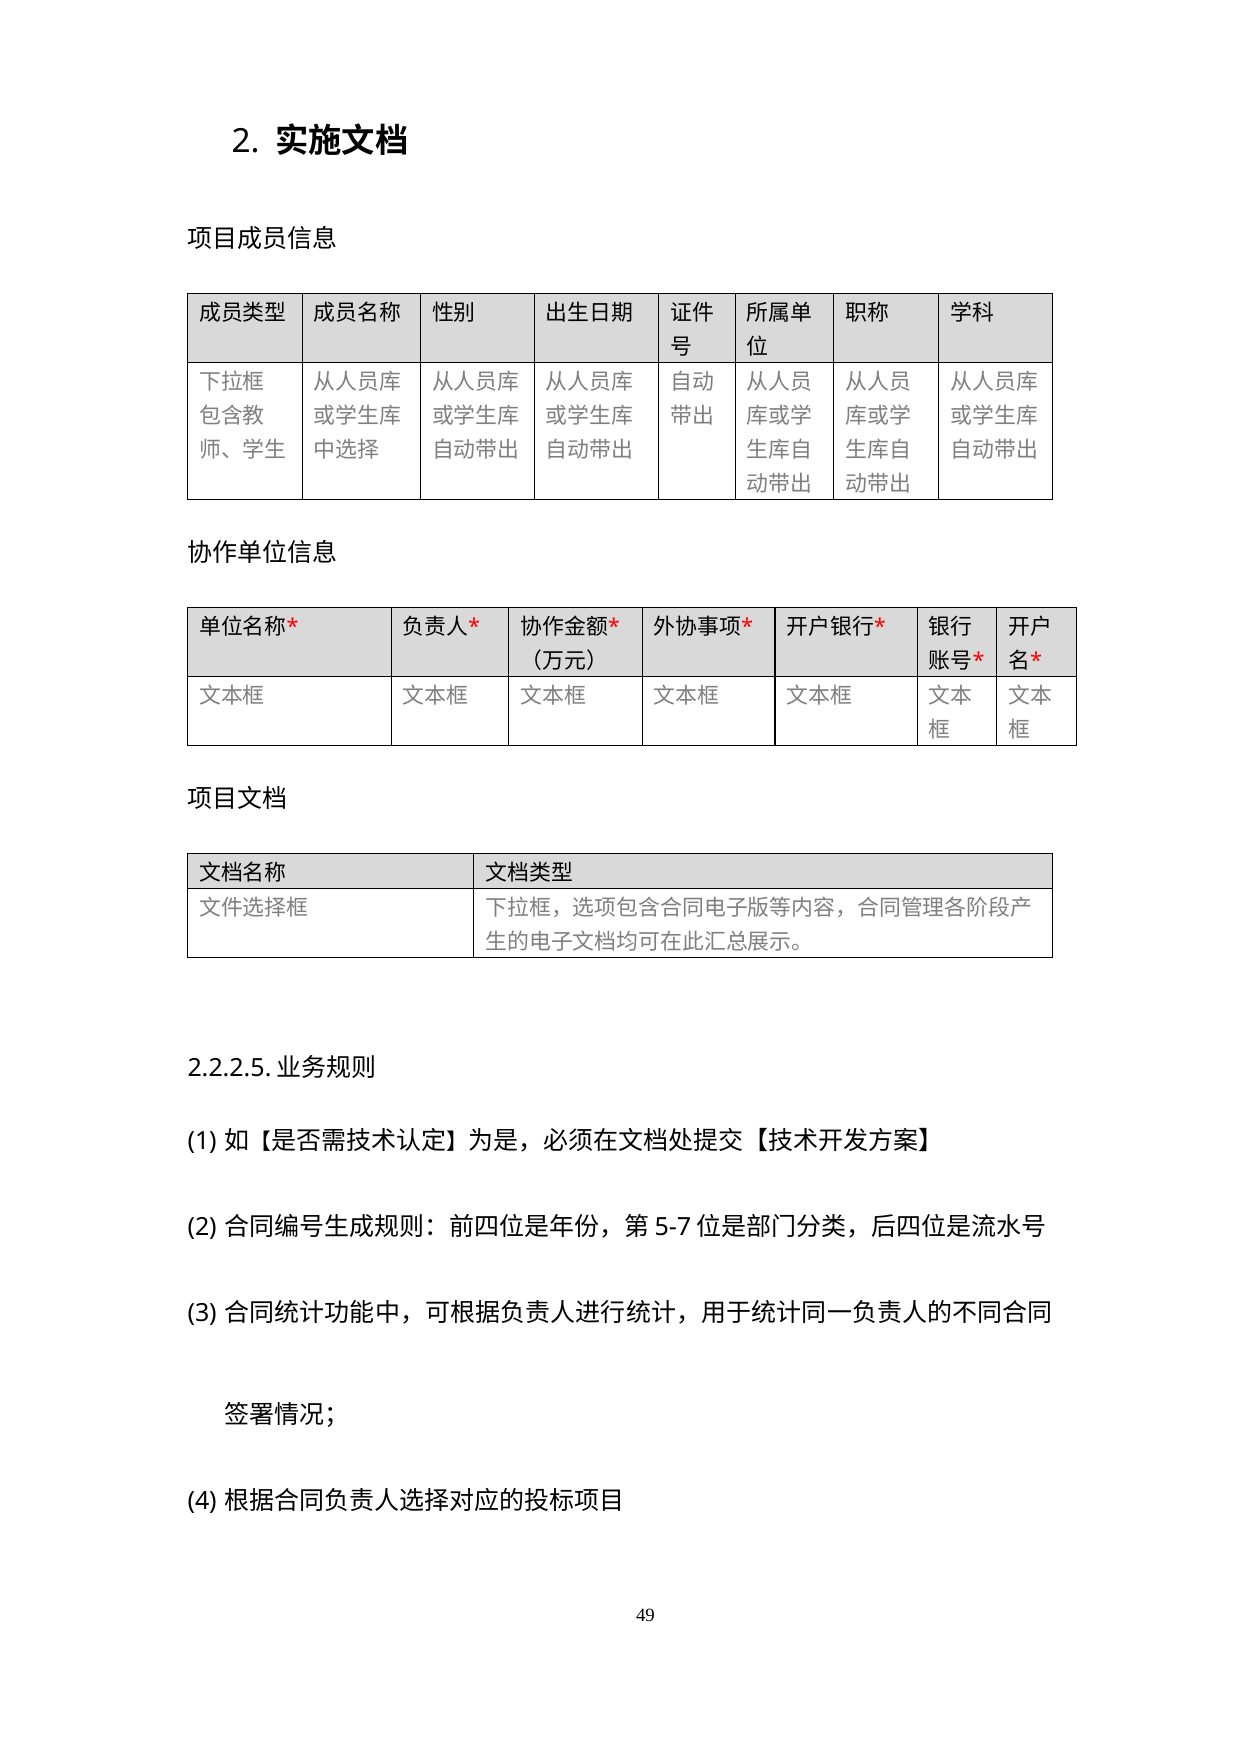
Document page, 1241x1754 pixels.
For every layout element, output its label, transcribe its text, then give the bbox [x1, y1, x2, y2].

table_cell 文本框 [997, 677, 1076, 745]
table_header 成员类型 [188, 294, 302, 362]
text 项目文档 [187, 763, 1053, 831]
table_header 文档名称 [188, 854, 473, 888]
table_cell 从人员库或学生库自动带出 [736, 363, 833, 499]
table_cell 文本框 [392, 677, 508, 745]
table_cell 下拉框 包含教师、学生 [188, 363, 302, 499]
table_cell 自动带出 [659, 363, 735, 499]
table_cell 从人员库或学生库自动带出 [939, 363, 1052, 499]
text 项目成员信息 [187, 202, 1053, 270]
table_cell 从人员库或学生库自动带出 [421, 363, 534, 499]
table_header 开户名* [997, 608, 1076, 676]
table_cell 文本框 [776, 677, 917, 745]
table_header 出生日期 [535, 294, 658, 362]
table_cell 文本框 [918, 677, 996, 745]
text 协作单位信息 [187, 517, 1053, 584]
list 合同统计功能中，可根据负责人进行统计，用于统计同一负责人的不同合同签署情况； [187, 1277, 1053, 1446]
table_header 所属单位 [736, 294, 833, 362]
table_header 协作金额* （万元） [509, 608, 642, 676]
table_cell 文件选择框 [188, 889, 473, 957]
table_header 证件号 [659, 294, 735, 362]
list 如【是否需技术认定】为是，必须在文档处提交【技术开发方案】 [187, 1104, 1053, 1172]
table_header 负责人* [392, 608, 508, 676]
table_cell 文本框 [509, 677, 642, 745]
list 根据合同负责人选择对应的投标项目 [187, 1464, 1053, 1532]
table_cell 从人员库或学生库自动带出 [535, 363, 658, 499]
table_header 单位名称* [188, 608, 391, 676]
table_header 开户银行* [776, 608, 917, 676]
list 业务规则 [187, 1031, 1053, 1099]
table_cell 文本框 [643, 677, 774, 745]
table_header 职称 [834, 294, 938, 362]
table_cell 从人员库或学生库中选择 [303, 363, 420, 499]
list 合同编号生成规则：前四位是年份，第5-7位是部门分类，后四位是流水号 [187, 1191, 1053, 1258]
table_header 外协事项* [643, 608, 774, 676]
table_header 性别 [421, 294, 534, 362]
table_cell 从人员库或学生库自动带出 [834, 363, 938, 499]
table_header 银行账号* [918, 608, 996, 676]
table_cell 下拉框，选项包含合同电子版等内容，合同管理各阶段产生的电子文档均可在此汇总展示。 [474, 889, 1052, 957]
table_header 文档类型 [474, 854, 1052, 888]
table_cell 文本框 [188, 677, 391, 745]
table_header 学科 [939, 294, 1052, 362]
table_header 成员名称 [303, 294, 420, 362]
